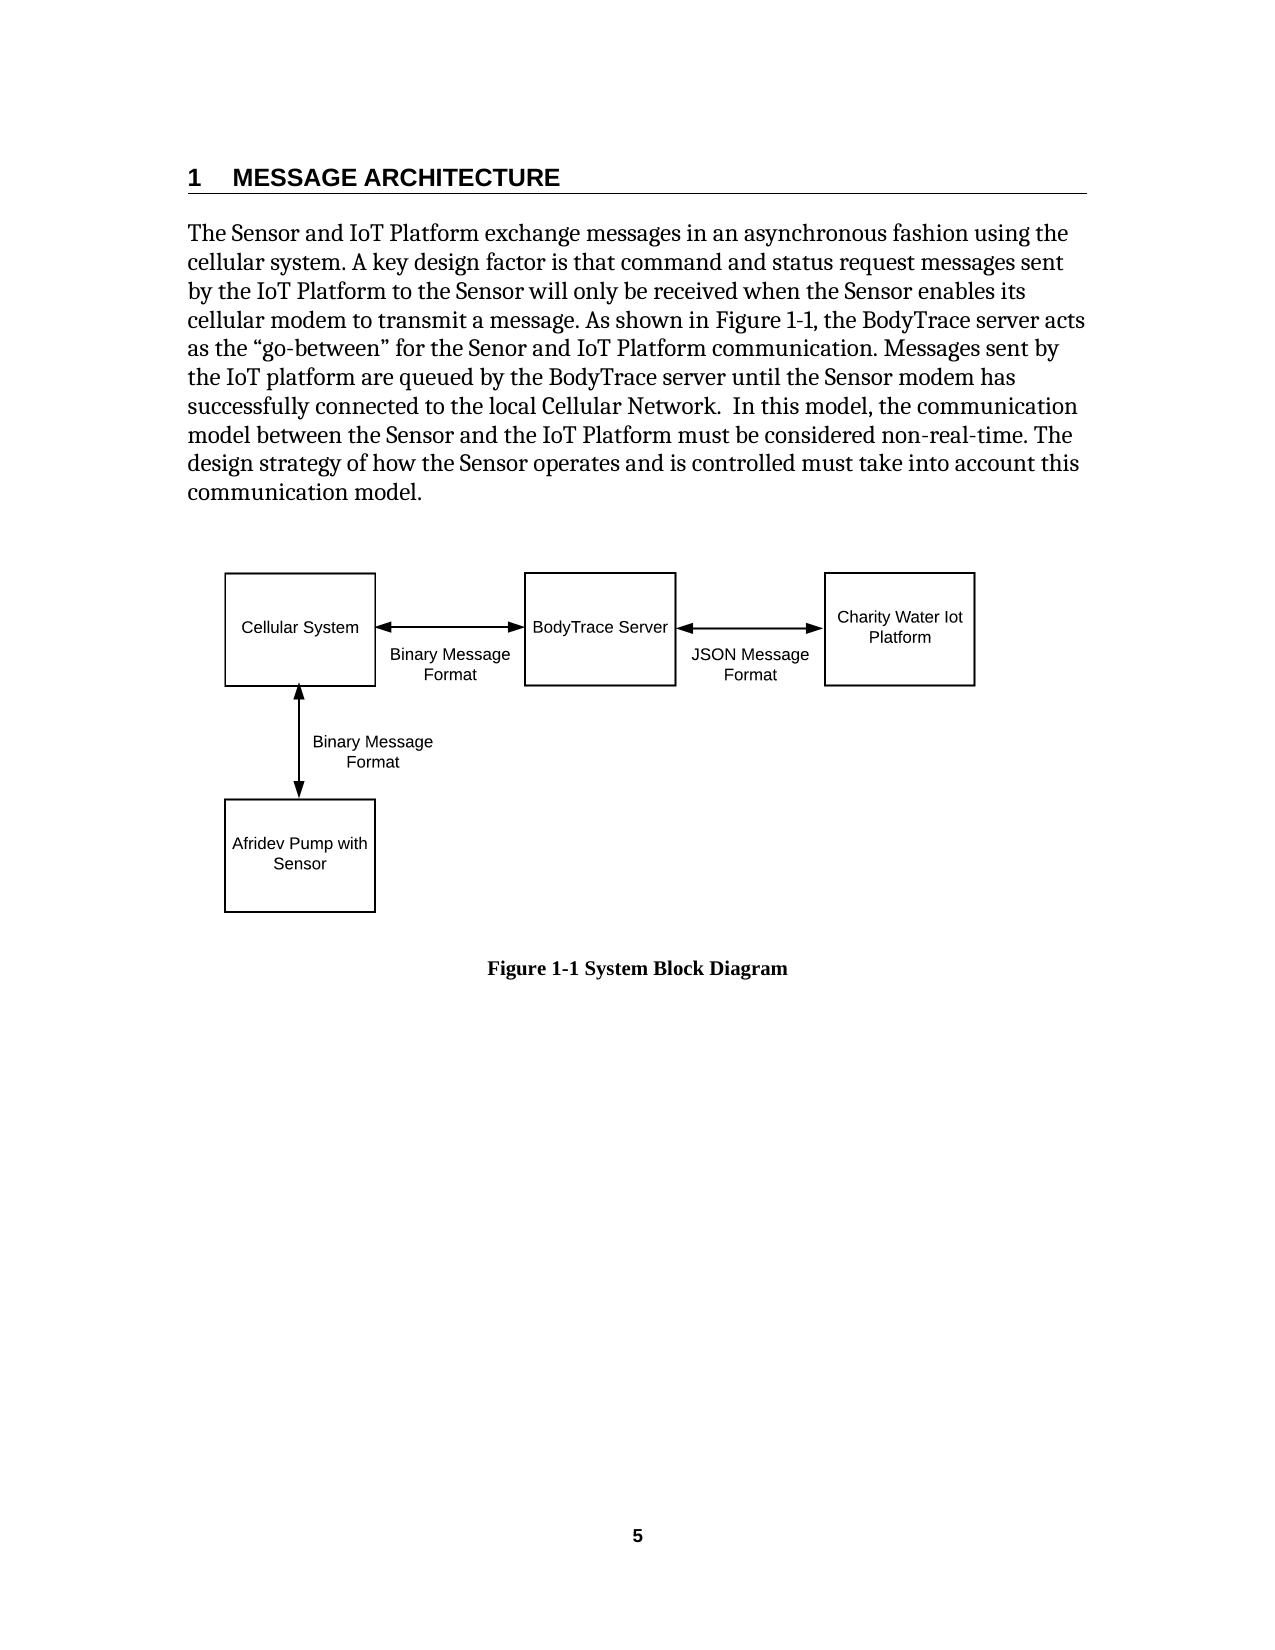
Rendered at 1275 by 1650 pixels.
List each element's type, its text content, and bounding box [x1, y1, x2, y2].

picture [187, 535, 1013, 950]
subtitle MESSAGE Architecture [187, 162, 1087, 194]
text Figure 1-1 System Block Diagram [187, 956, 1087, 980]
text The Sensor and IoT Platform exchange messages in an asynchronous fashion using the cellular system. A key design factor is that command and status request messages sent by the IoT Platform to the Sensor will only be received when the Sensor enables its cellular modem to transmit a message. As shown in Figure 1-1, the BodyTrace server acts as the “go-between” for the Senor and IoT Platform communication. Messages sent by the IoT platform are queued by the BodyTrace server until the Sensor modem has successfully connected to the local Cellular Network. In this model, the communication model between the Sensor and the IoT Platform must be considered non-real-time. The design strategy of how the Sensor operates and is controlled must take into account this communication model. [187, 219, 1087, 507]
